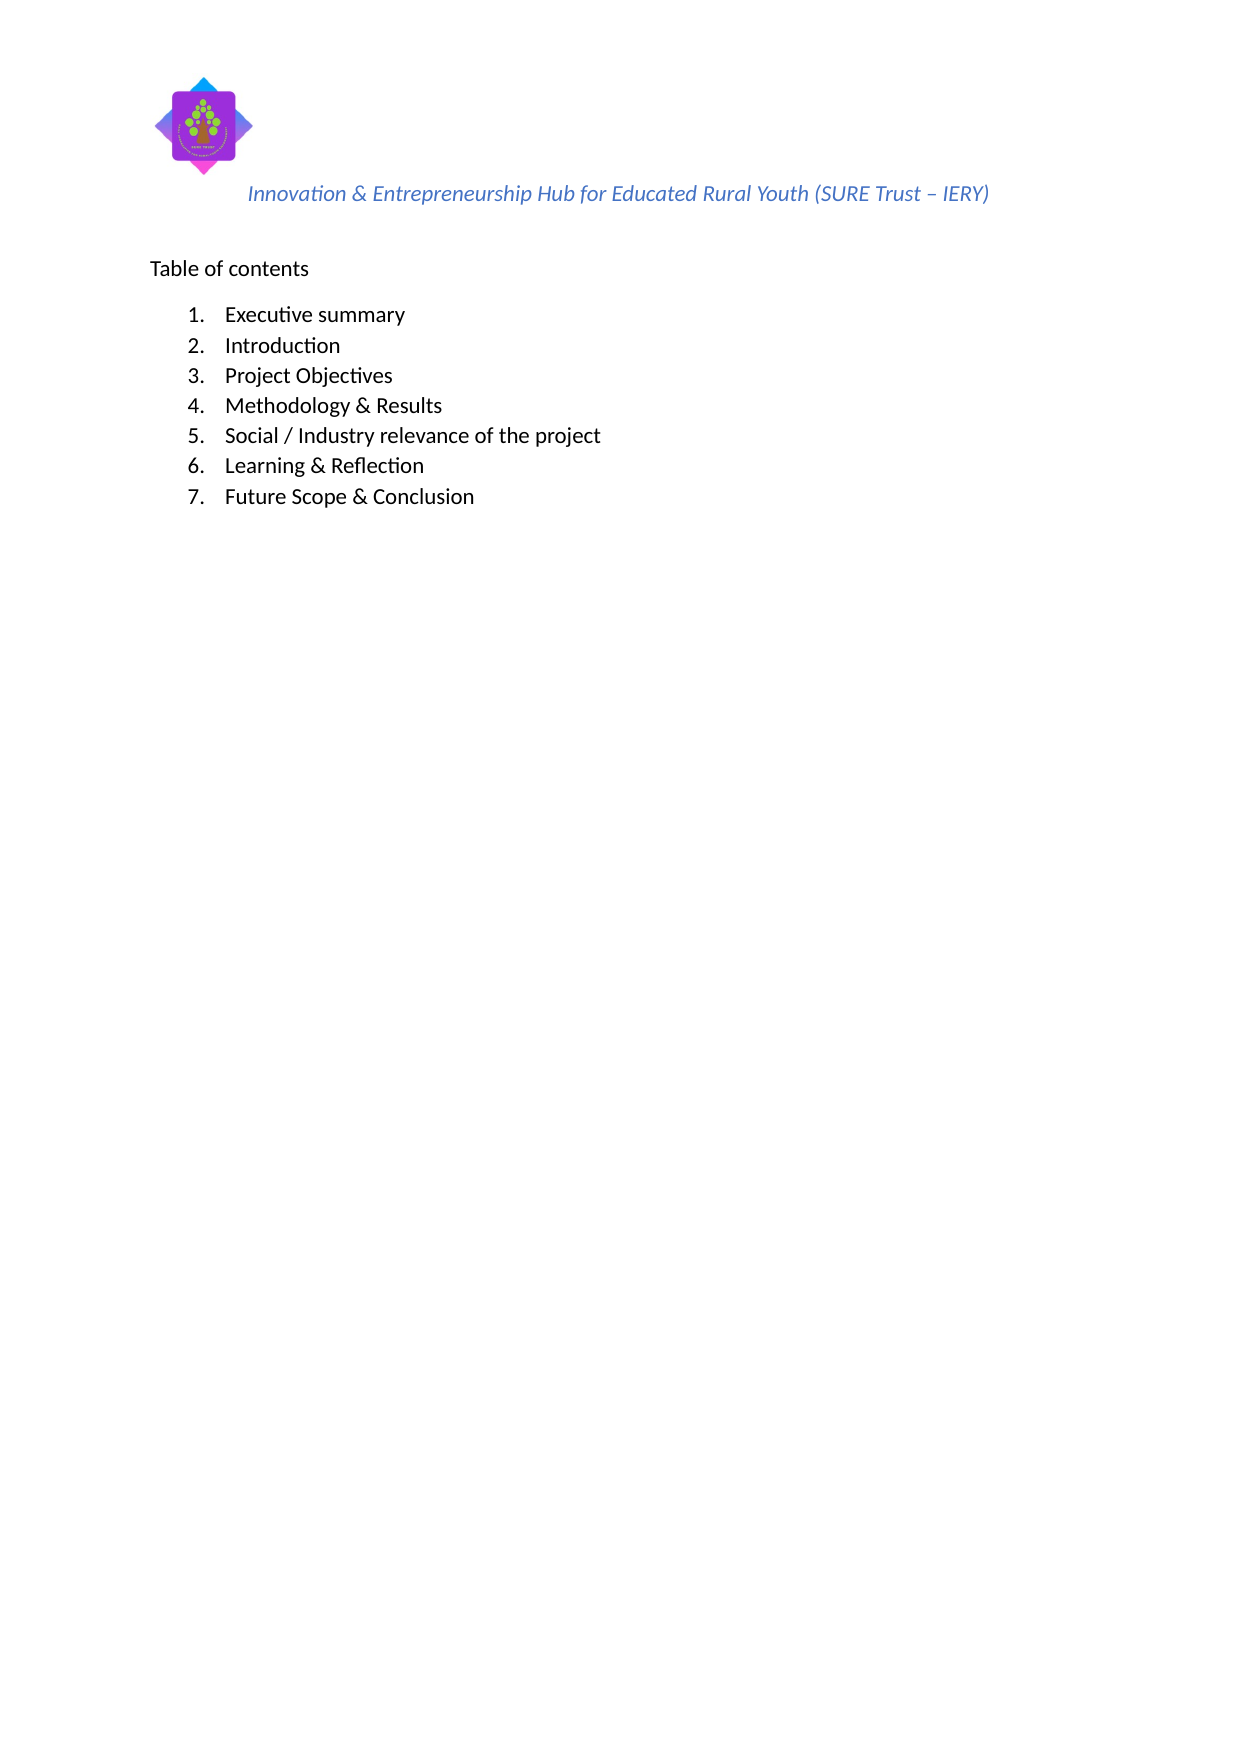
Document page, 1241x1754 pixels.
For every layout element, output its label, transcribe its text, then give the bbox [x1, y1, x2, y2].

picture [150, 73, 255, 179]
list Future Scope & Conclusion [187, 482, 1090, 510]
list Executive summary [187, 301, 1090, 329]
list Introduction [187, 331, 1090, 359]
list Learning & Reflection [187, 452, 1090, 480]
text Table of contents [150, 254, 1090, 282]
list Social / Industry relevance of the project [187, 421, 1090, 449]
list Methodology & Results [187, 391, 1090, 419]
list Project Objectives [187, 361, 1090, 389]
